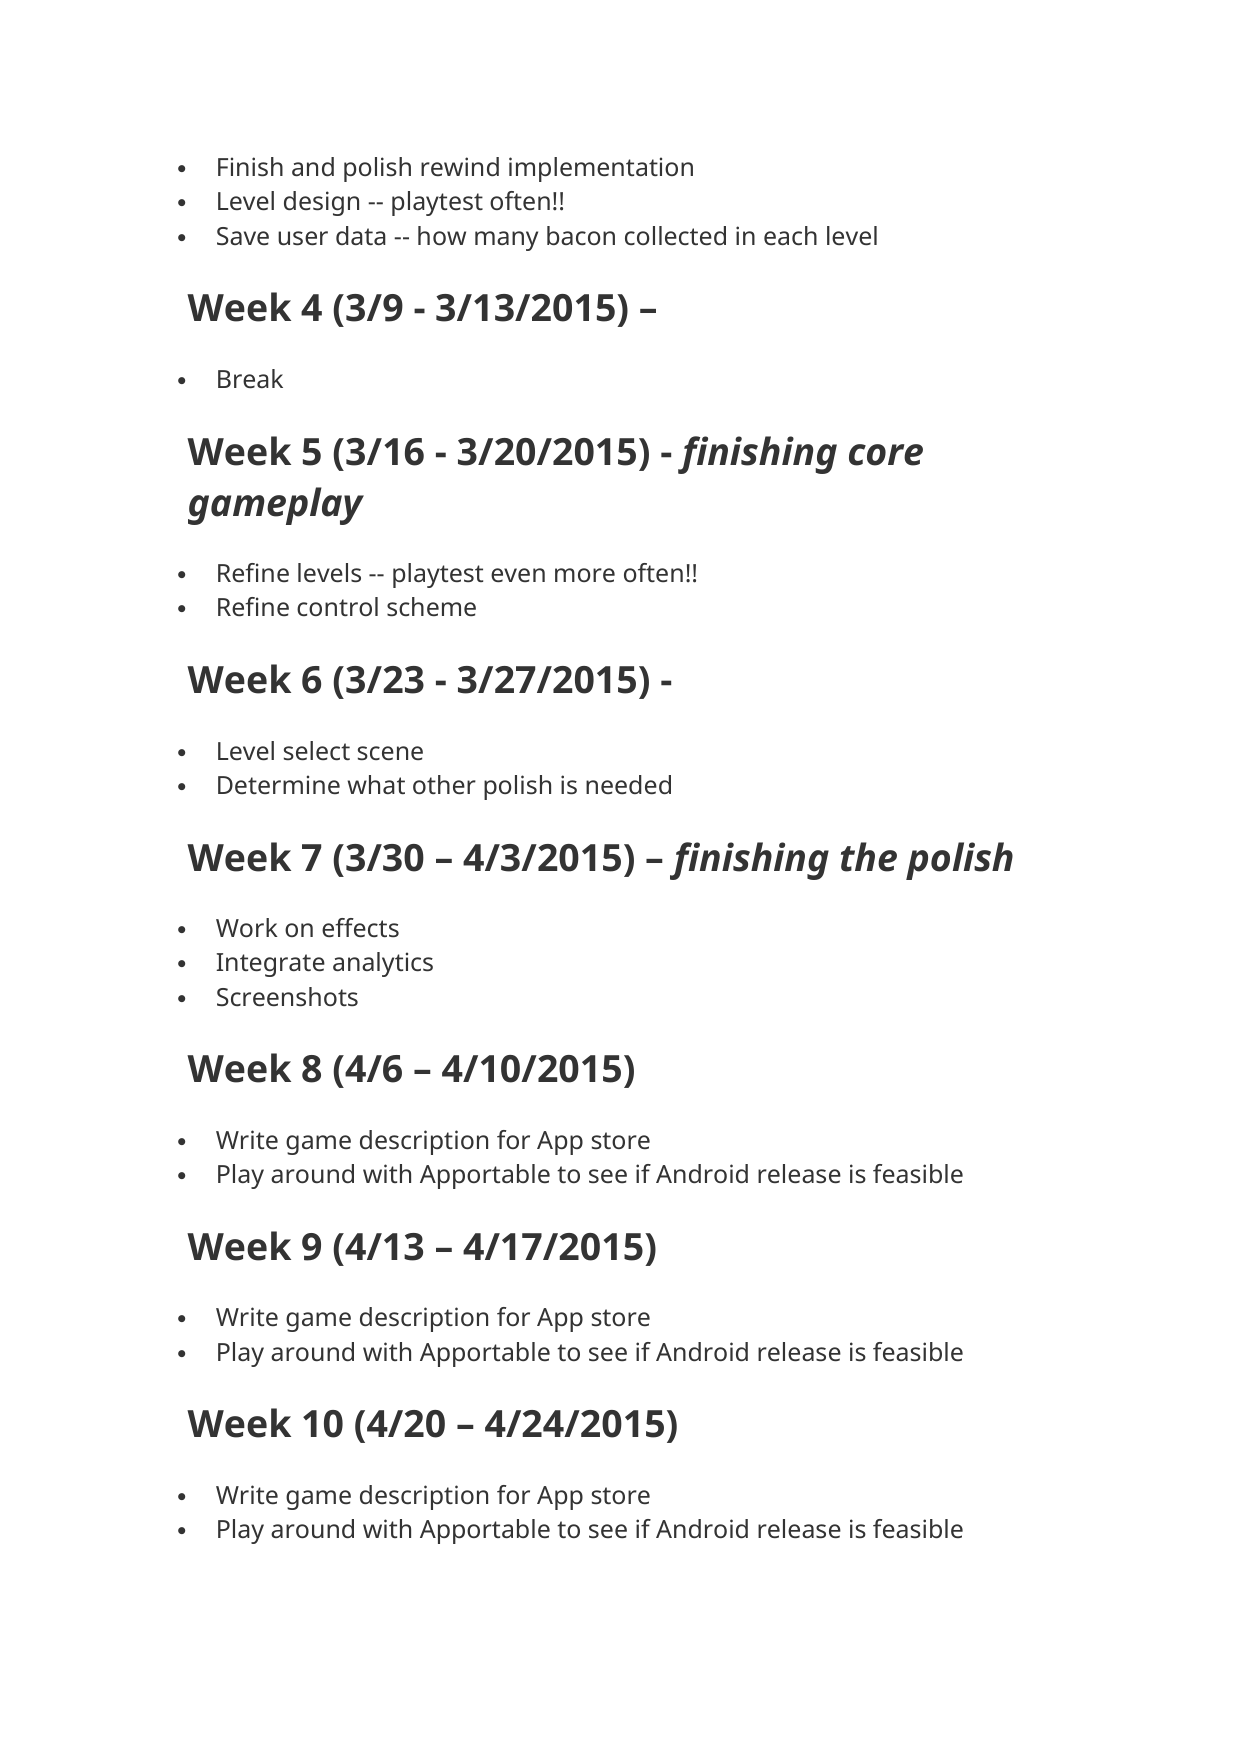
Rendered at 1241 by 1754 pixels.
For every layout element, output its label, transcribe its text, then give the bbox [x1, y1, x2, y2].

list Integrate analytics [178, 945, 1053, 979]
text Week 9 (4/13 – 4/17/2015) [187, 1220, 1053, 1271]
text Week 8 (4/6 – 4/10/2015) [187, 1042, 1053, 1093]
list Finish and polish rewind implementation [178, 150, 1053, 184]
text Week 6 (3/23 - 3/27/2015) - [187, 653, 1053, 704]
list Write game description for App store [178, 1123, 1053, 1157]
list Work on effects [178, 911, 1053, 945]
text Week 5 (3/16 - 3/20/2015) - finishing core gameplay [187, 425, 1053, 527]
text Week 10 (4/20 – 4/24/2015) [187, 1397, 1053, 1448]
text Week 4 (3/9 - 3/13/2015) – [187, 281, 1053, 332]
list Play around with Apportable to see if Android release is feasible [178, 1512, 1053, 1546]
list Determine what other polish is needed [178, 768, 1053, 802]
list Level design -- playtest often!! [178, 184, 1053, 218]
text Week 7 (3/30 – 4/3/2015) – finishing the polish [187, 831, 1053, 882]
list Write game description for App store [178, 1478, 1053, 1512]
list Level select scene [178, 733, 1053, 768]
list Write game description for App store [178, 1300, 1053, 1334]
list Play around with Apportable to see if Android release is feasible [178, 1157, 1053, 1191]
list Refine levels -- playtest even more often!! [178, 556, 1053, 590]
list Save user data -- how many bacon collected in each level [178, 218, 1053, 252]
list Refine control scheme [178, 590, 1053, 624]
list Screenshots [178, 979, 1053, 1013]
list Play around with Apportable to see if Android release is feasible [178, 1334, 1053, 1368]
list Break [178, 362, 1053, 396]
